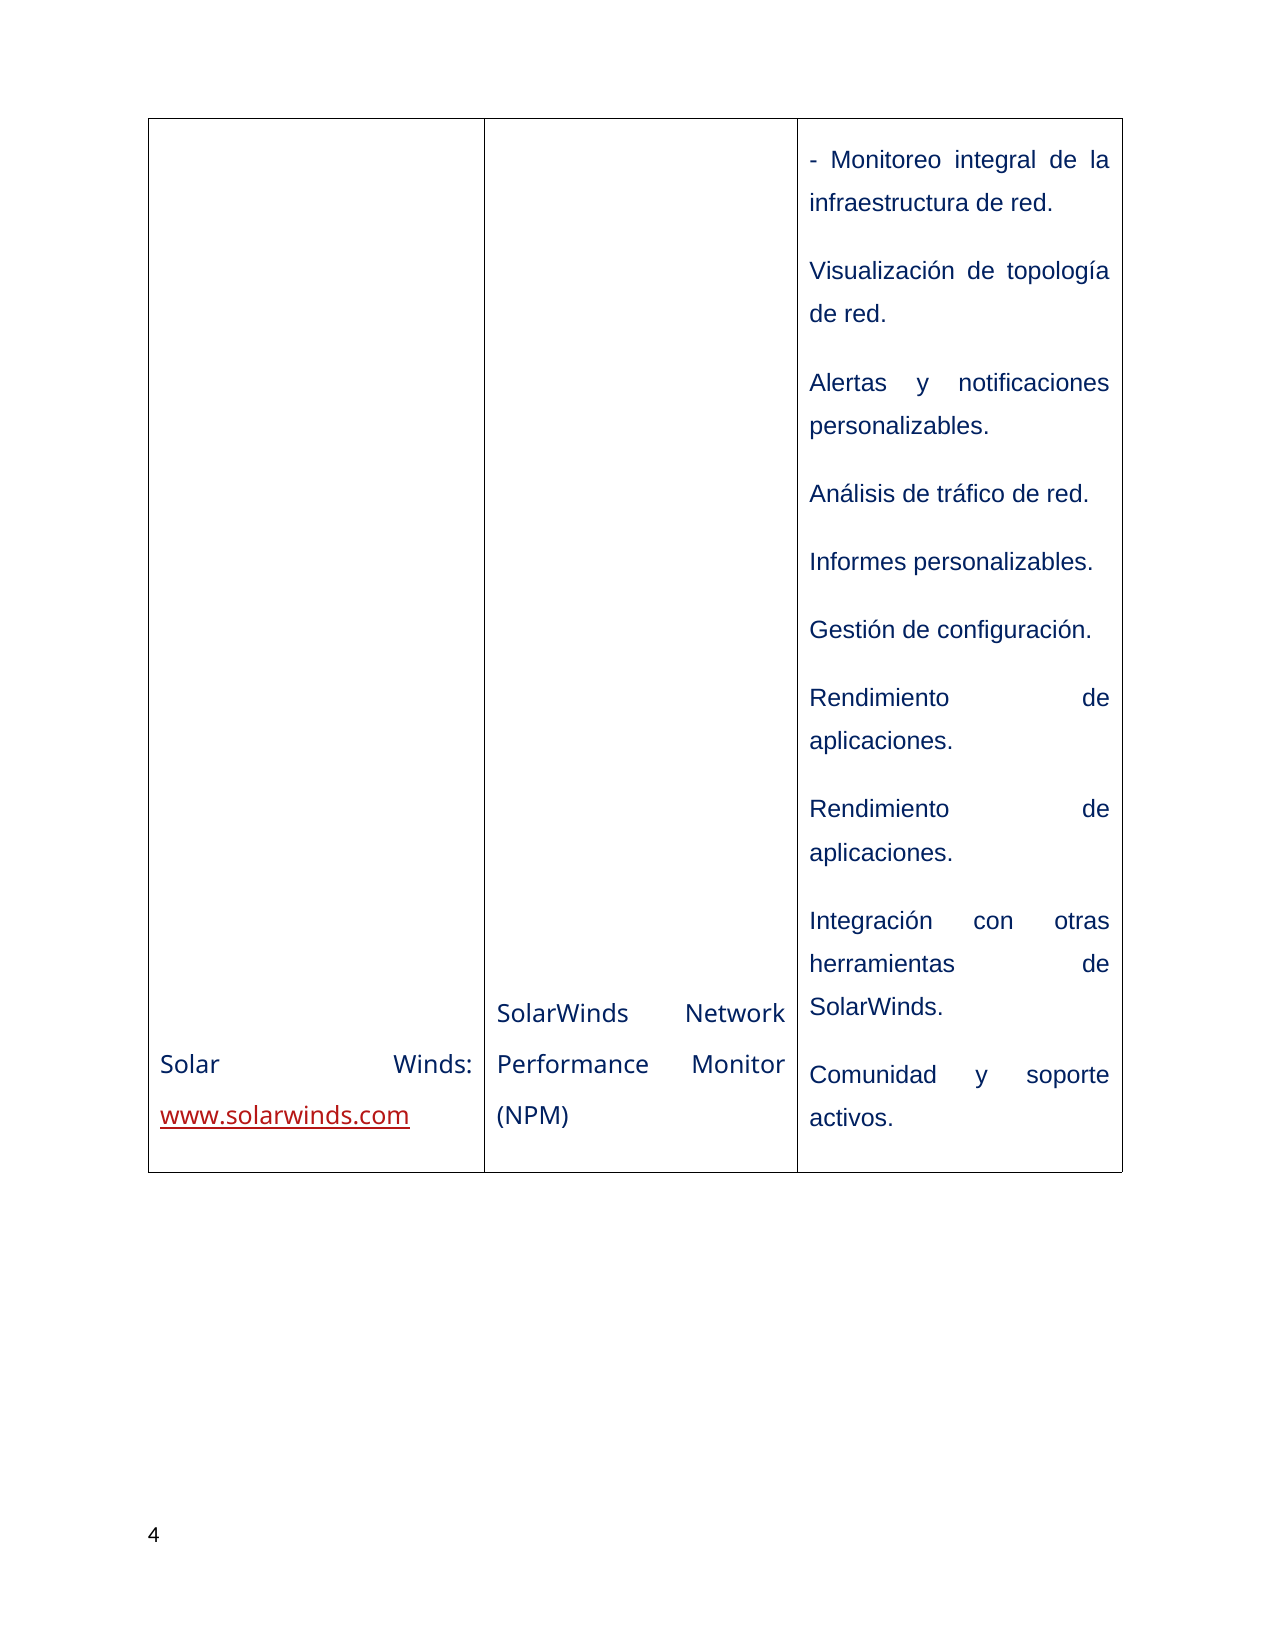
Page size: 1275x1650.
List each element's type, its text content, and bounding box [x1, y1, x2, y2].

table_cell Solar Winds: www.solarwinds.com [149, 119, 484, 1172]
table_cell SolarWinds Network Performance Monitor (NPM) [485, 119, 797, 1172]
table_cell - Monitoreo integral de la infraestructura de red. Visualización de topología de red. Alertas y notificaciones personalizables. Análisis de tráfico de red. Informes personalizables. Gestión de configuración. Rendimiento de aplicaciones. Rendimiento de aplicaciones. Integración con otras herramientas de SolarWinds. Comunidad y soporte activos. [798, 119, 1122, 1172]
